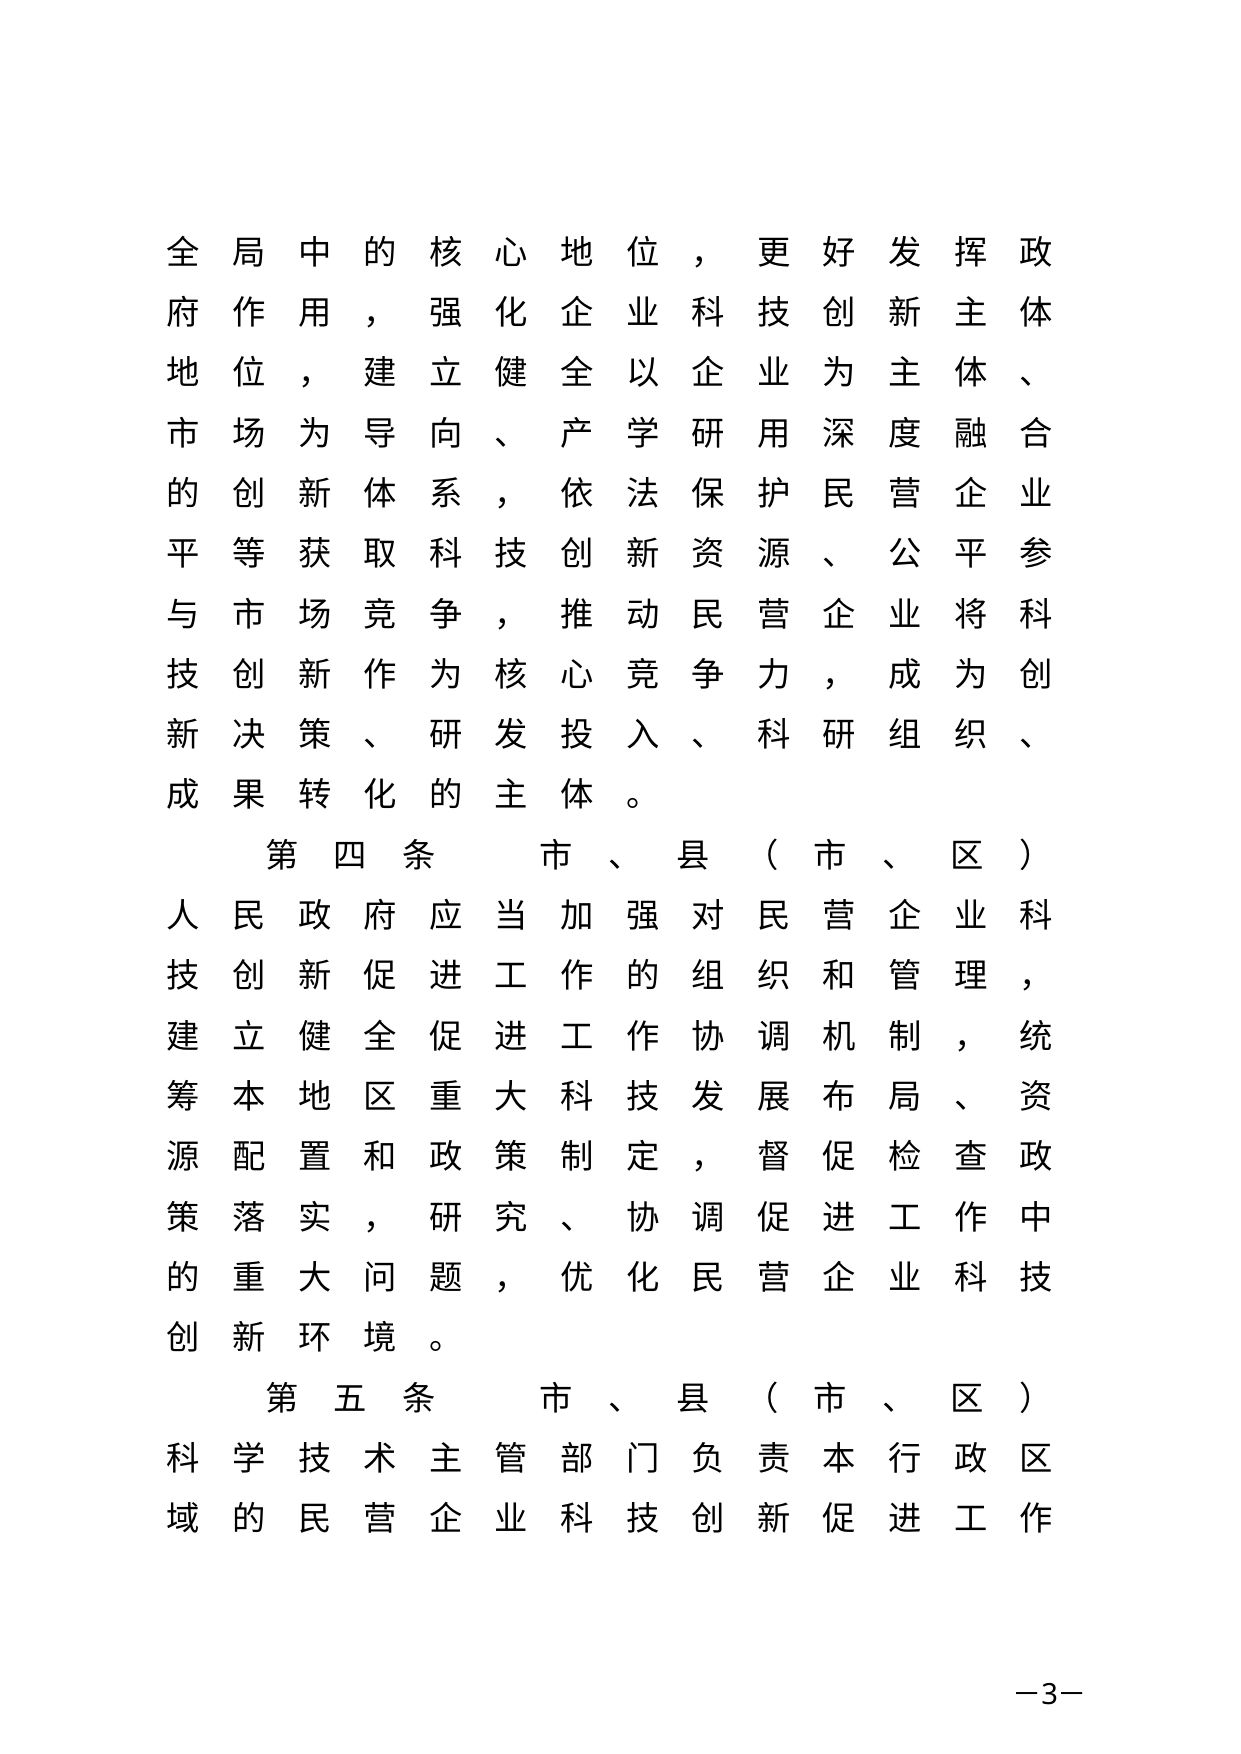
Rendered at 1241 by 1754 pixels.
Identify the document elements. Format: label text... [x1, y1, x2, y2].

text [167, 1365, 1085, 1546]
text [167, 219, 1085, 822]
text 第四条 市、县（市、区）人民政府应当加强对民营企业科技创新促进工作的组织和管理，建立健全促进工作协调机制，统筹本地区重大科技发展布局、资源配置和政策制定，督促检查政策落实，研究、协调促进工作中的重大问题，优化民营企业科技创新环境。 [167, 822, 1085, 1365]
